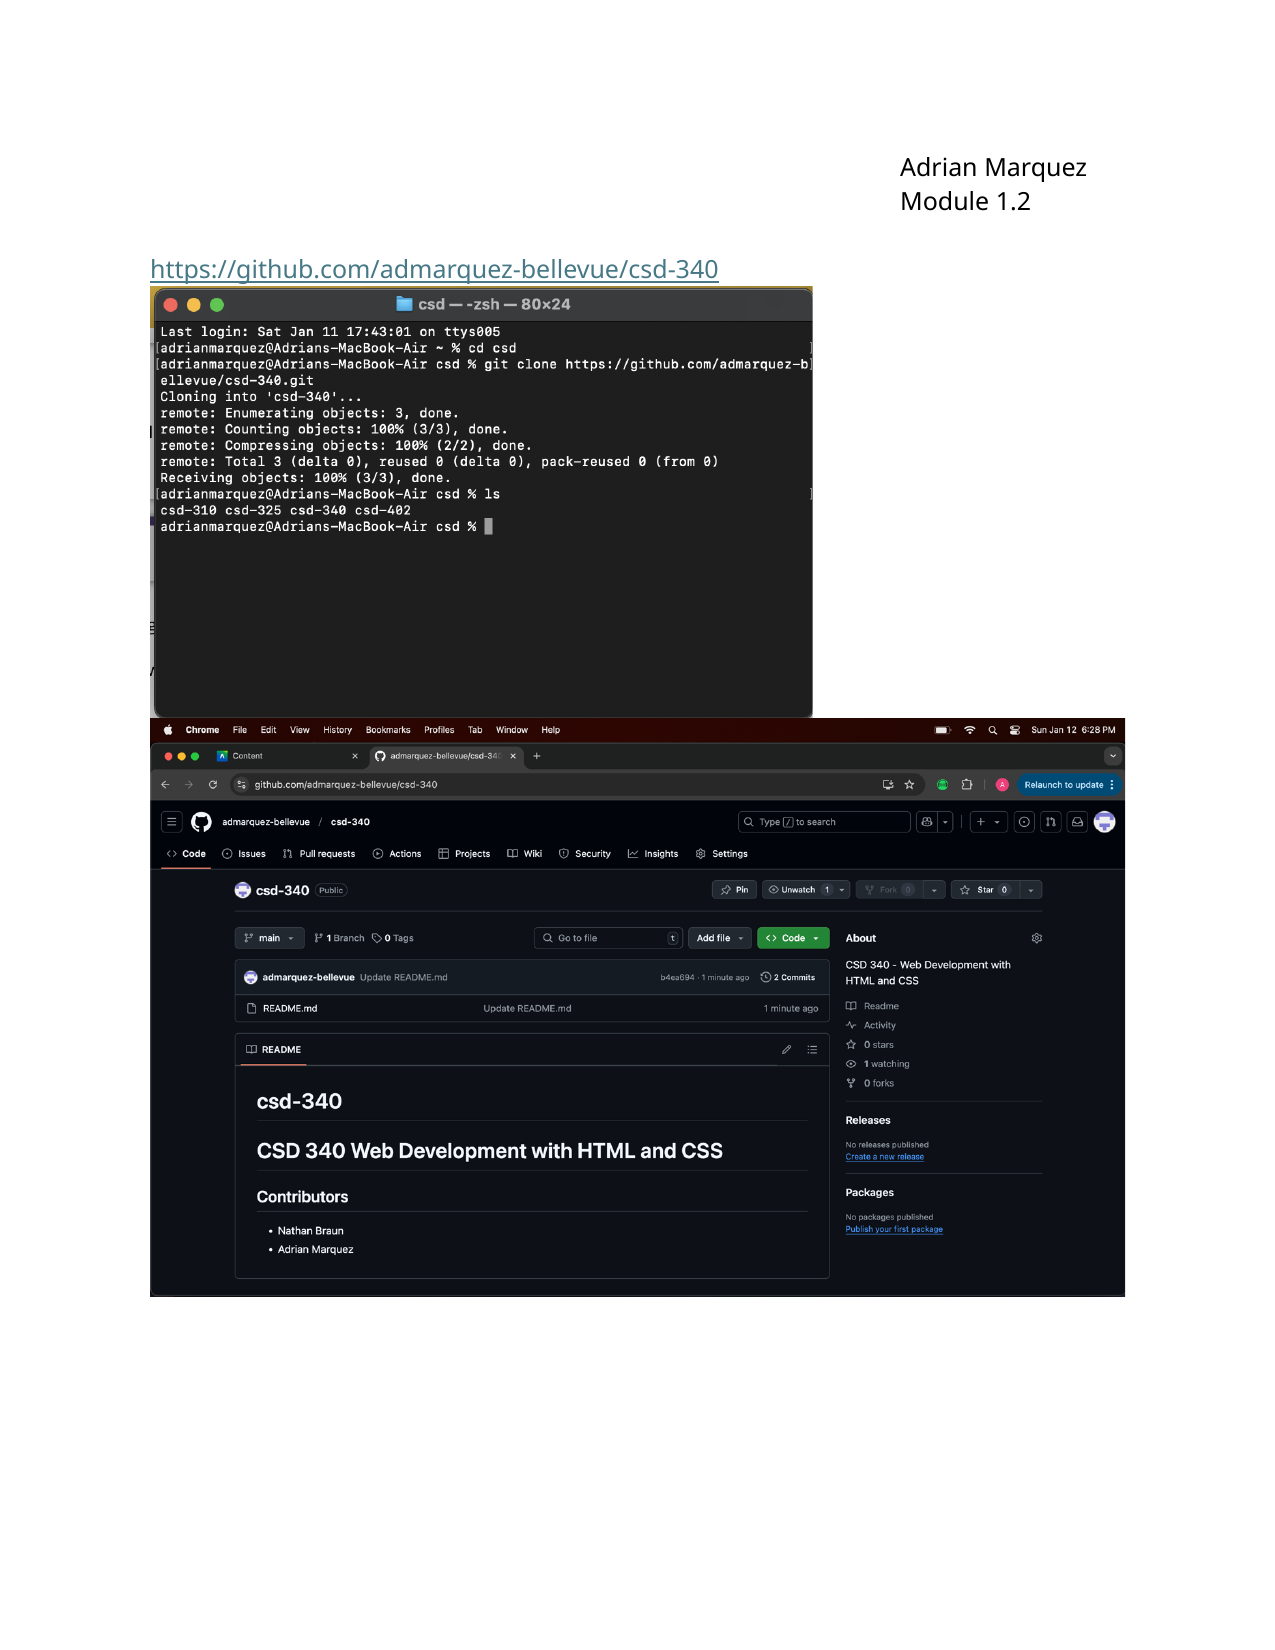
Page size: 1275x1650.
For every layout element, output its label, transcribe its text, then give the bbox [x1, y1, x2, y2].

text Module 1.2 [150, 184, 1125, 218]
picture [150, 286, 1125, 1297]
text https://github.com/admarquez-bellevue/csd-340 [150, 252, 1125, 286]
text Adrian Marquez [150, 150, 1125, 184]
